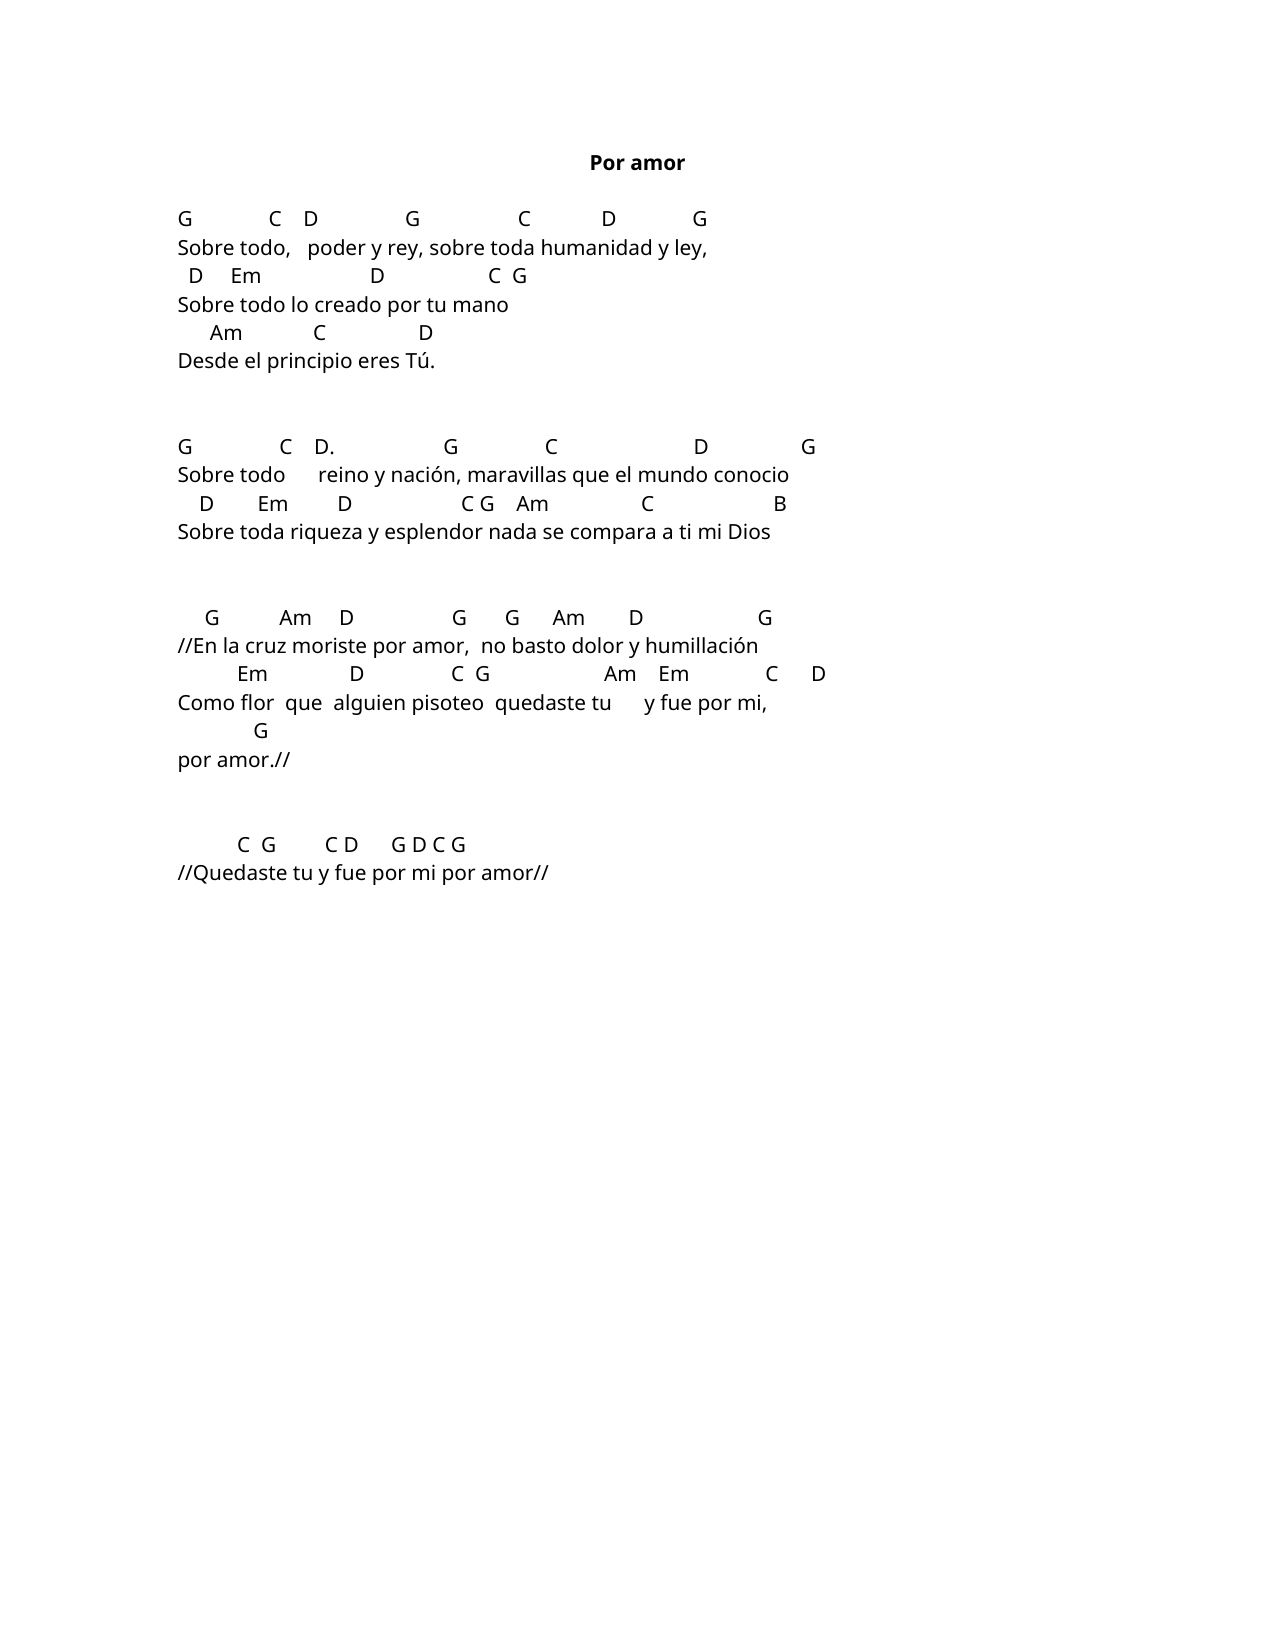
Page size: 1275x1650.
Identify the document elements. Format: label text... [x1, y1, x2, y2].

text D Em D C G [177, 261, 1098, 290]
text por amor.// [177, 745, 1098, 773]
text Sobre todo reino y nación, maravillas que el mundo conocio [177, 460, 1098, 489]
text Como flor que alguien pisoteo quedaste tu y fue por mi, [177, 688, 1098, 716]
text G Am D G G Am D G [177, 603, 1098, 631]
text Em D C G Am Em C D [177, 659, 1098, 688]
text D Em D C G Am C B [177, 489, 1098, 517]
text //Quedaste tu y fue por mi por amor// [177, 858, 1098, 887]
text Desde el principio eres Tú. [177, 347, 1098, 375]
text G C D G C D G [177, 176, 1098, 233]
text C G C D G D C G [177, 830, 1098, 858]
text G C D. G C D G [177, 432, 1098, 460]
text //En la cruz moriste por amor, no basto dolor y humillación [177, 631, 1098, 659]
text Sobre todo lo creado por tu mano [177, 290, 1098, 318]
text Sobre todo, poder y rey, sobre toda humanidad y ley, [177, 233, 1098, 261]
text Am C D [177, 318, 1098, 347]
text Por amor [177, 148, 1098, 176]
text G [177, 716, 1098, 745]
text Sobre toda riqueza y esplendor nada se compara a ti mi Dios [177, 517, 1098, 546]
